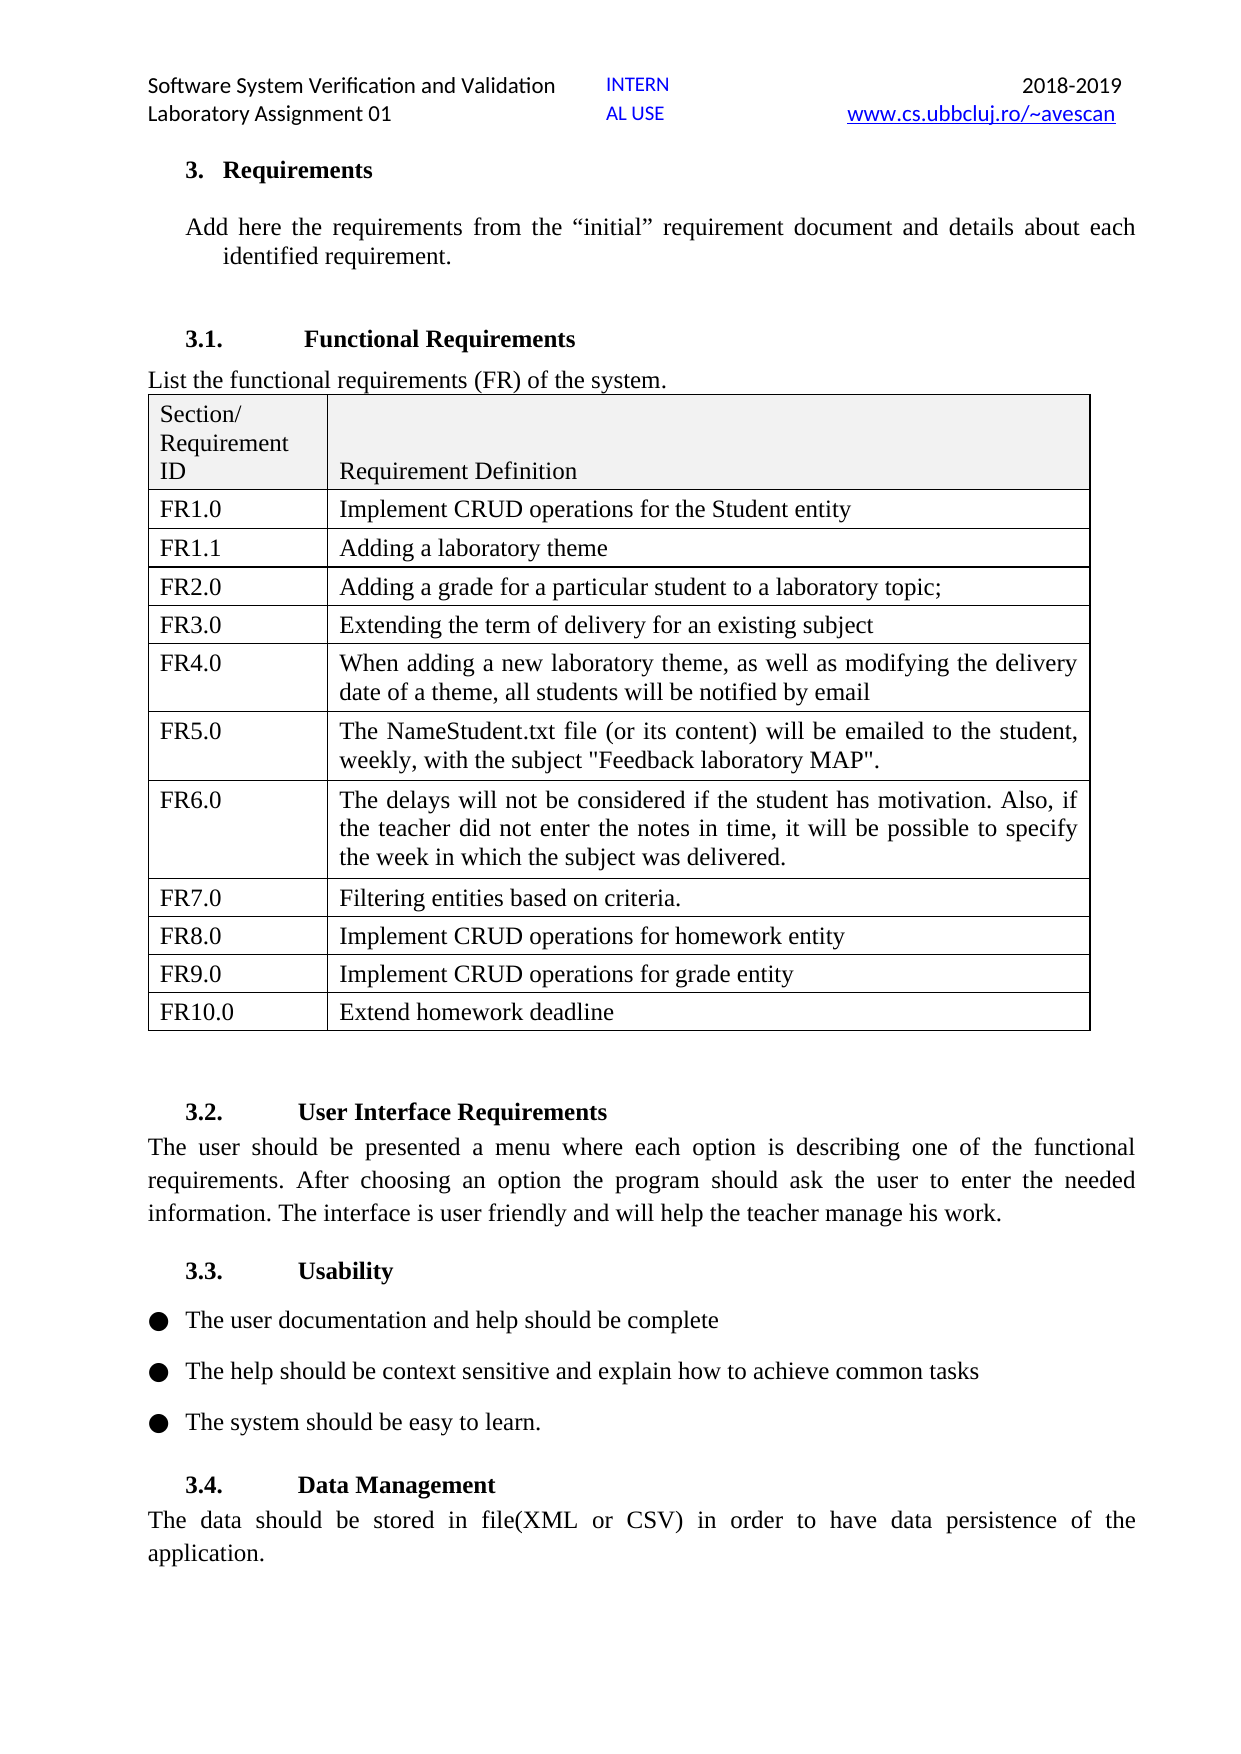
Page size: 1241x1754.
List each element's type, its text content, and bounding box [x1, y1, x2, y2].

table_cell Adding a laboratory theme [328, 529, 1089, 566]
table_cell FR5.0 [149, 712, 327, 779]
table_cell Adding a grade for a particular student to a laboratory topic; [328, 568, 1089, 604]
table_cell FR6.0 [149, 781, 327, 877]
list The user documentation and help should be complete [148, 1291, 1137, 1342]
text The user should be presented a menu where each option is describing one of the functional requirements. After choosing an option the program should ask the user to enter the needed information. The interface is user friendly and will help the teacher manage his work. [148, 1132, 1137, 1227]
subtitle Usability [185, 1256, 1137, 1285]
table_cell Extending the term of delivery for an existing subject [328, 606, 1089, 643]
table_cell Implement CRUD operations for grade entity [328, 955, 1089, 992]
table_cell FR9.0 [149, 955, 327, 992]
table_cell Implement CRUD operations for the Student entity [328, 490, 1089, 527]
table_cell FR1.1 [149, 529, 327, 566]
table_cell FR8.0 [149, 917, 327, 954]
table_cell Implement CRUD operations for homework entity [328, 917, 1089, 954]
table_cell FR1.0 [149, 490, 327, 527]
table_cell FR2.0 [149, 568, 327, 604]
text Add here the requirements from the “initial” requirement document and details about each identified requirement. [185, 212, 1137, 270]
text List the functional requirements (FR) of the system. [148, 365, 1137, 394]
table_cell Filtering entities based on criteria. [328, 879, 1089, 916]
subtitle Data Management [185, 1470, 1137, 1499]
list The help should be context sensitive and explain how to achieve common tasks [148, 1342, 1137, 1394]
subtitle Requirements [185, 155, 1137, 184]
subtitle Functional Requirements [185, 324, 1137, 352]
table_header Section/ Requirement ID [149, 395, 327, 489]
table_header Requirement Definition [328, 395, 1089, 489]
table_cell FR4.0 [149, 644, 327, 711]
text The data should be stored in file(XML or CSV) in order to have data persistence of the application. [148, 1505, 1137, 1567]
table_cell FR7.0 [149, 879, 327, 916]
table_cell FR3.0 [149, 606, 327, 643]
list The system should be easy to learn. [148, 1394, 1137, 1445]
table_cell Extend homework deadline [328, 993, 1089, 1030]
table_cell The NameStudent.txt file (or its content) will be emailed to the student, weekly, with the subject "Feedback laboratory MAP". [328, 712, 1089, 779]
table_cell FR10.0 [149, 993, 327, 1030]
table_cell The delays will not be considered if the student has motivation. Also, if the teacher did not enter the notes in time, it will be possible to specify the week in which the subject was delivered. [328, 781, 1089, 877]
subtitle User Interface Requirements [185, 1097, 1137, 1126]
table_cell When adding a new laboratory theme, as well as modifying the delivery date of a theme, all students will be notified by email [328, 644, 1089, 711]
